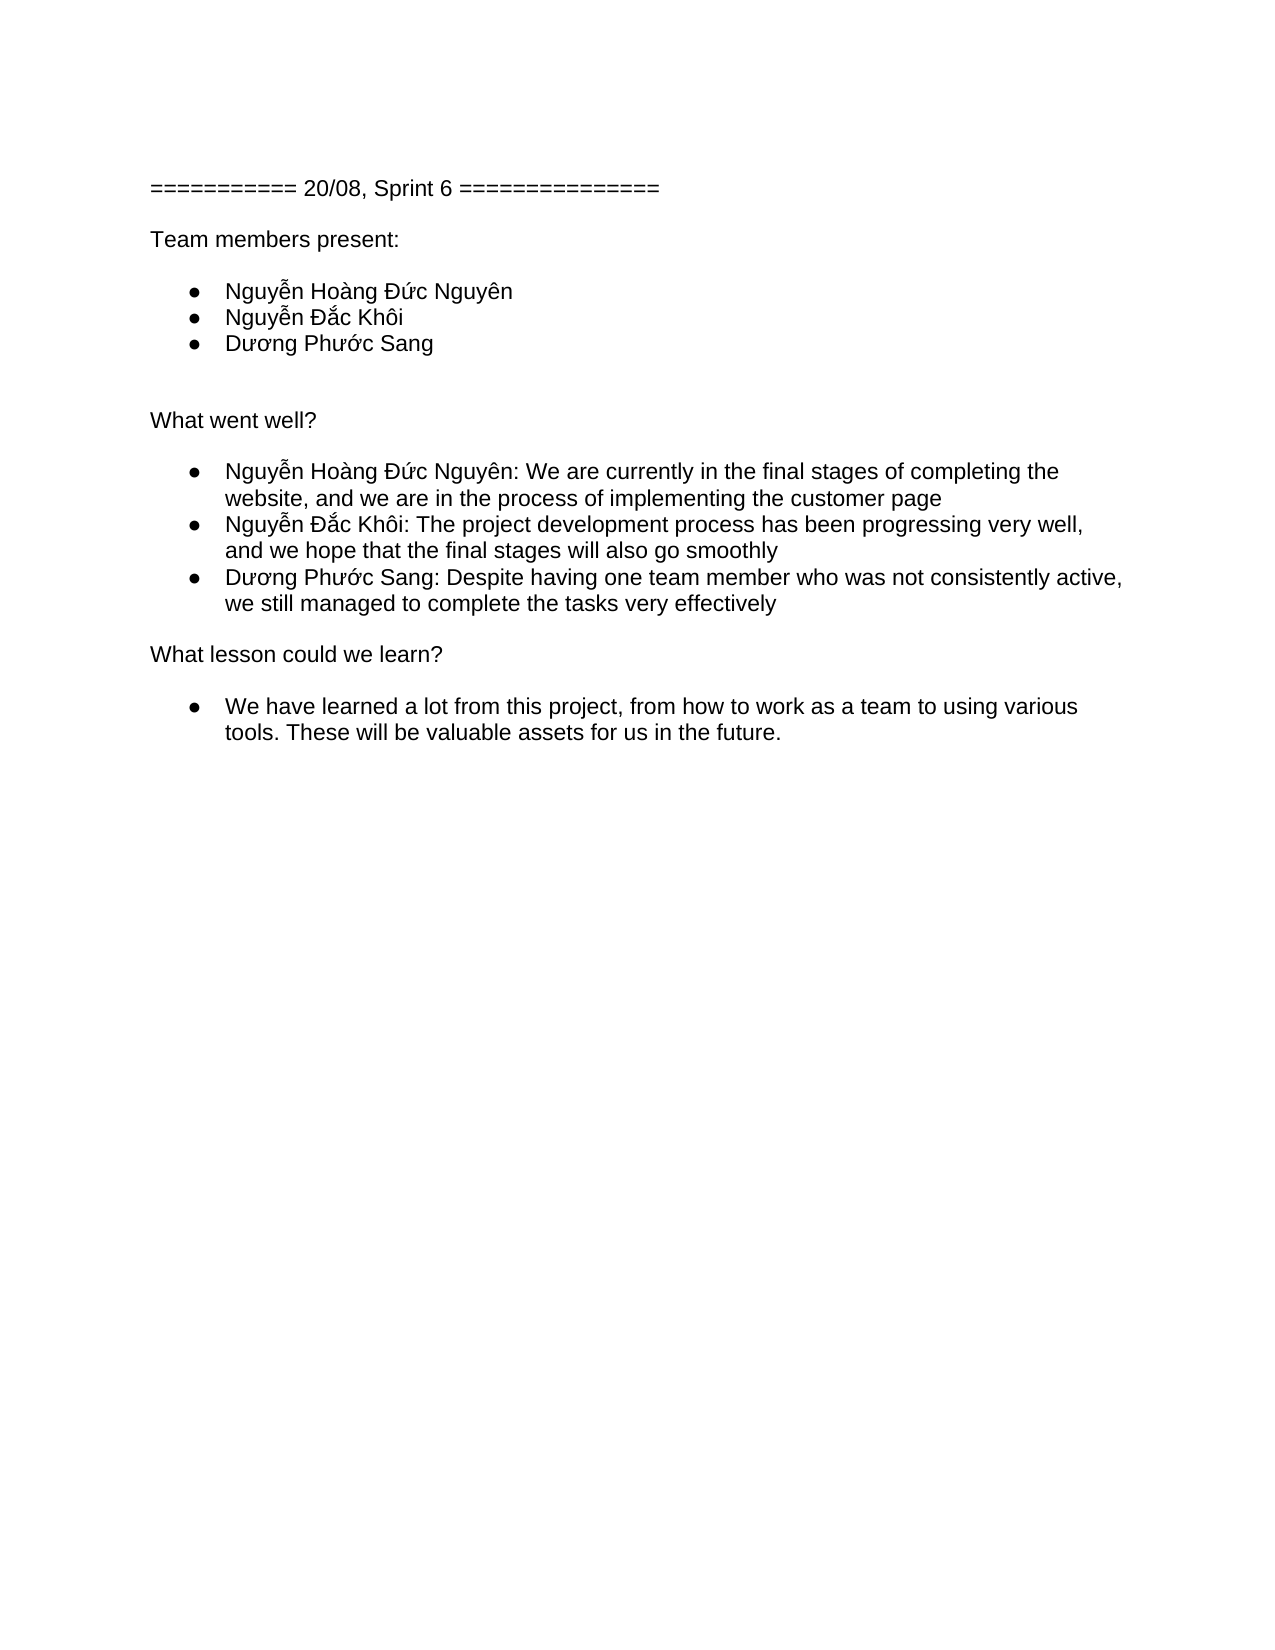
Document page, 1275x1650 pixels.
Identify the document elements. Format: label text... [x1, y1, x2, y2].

text Team members present: [150, 226, 1125, 253]
list Nguyễn Đắc Khôi [187, 304, 1125, 330]
list Nguyễn Đắc Khôi: The project development process has been progressing very well, and we hope that the final stages will also go smoothly [187, 511, 1125, 563]
text What lesson could we learn? [150, 641, 1125, 668]
list Dương Phước Sang [187, 330, 1125, 357]
list Nguyễn Hoàng Đức Nguyên [187, 278, 1125, 304]
list Dương Phước Sang: Despite having one team member who was not consistently active, we still managed to complete the tasks very effectively [187, 563, 1125, 616]
text What went well? [150, 407, 1125, 433]
list We have learned a lot from this project, from how to work as a team to using various tools. These will be valuable assets for us in the future. [187, 693, 1125, 745]
text =========== 20/08, Sprint 6 =============== [150, 175, 1125, 201]
list Nguyễn Hoàng Đức Nguyên: We are currently in the final stages of completing the website, and we are in the process of implementing the customer page [187, 458, 1125, 511]
